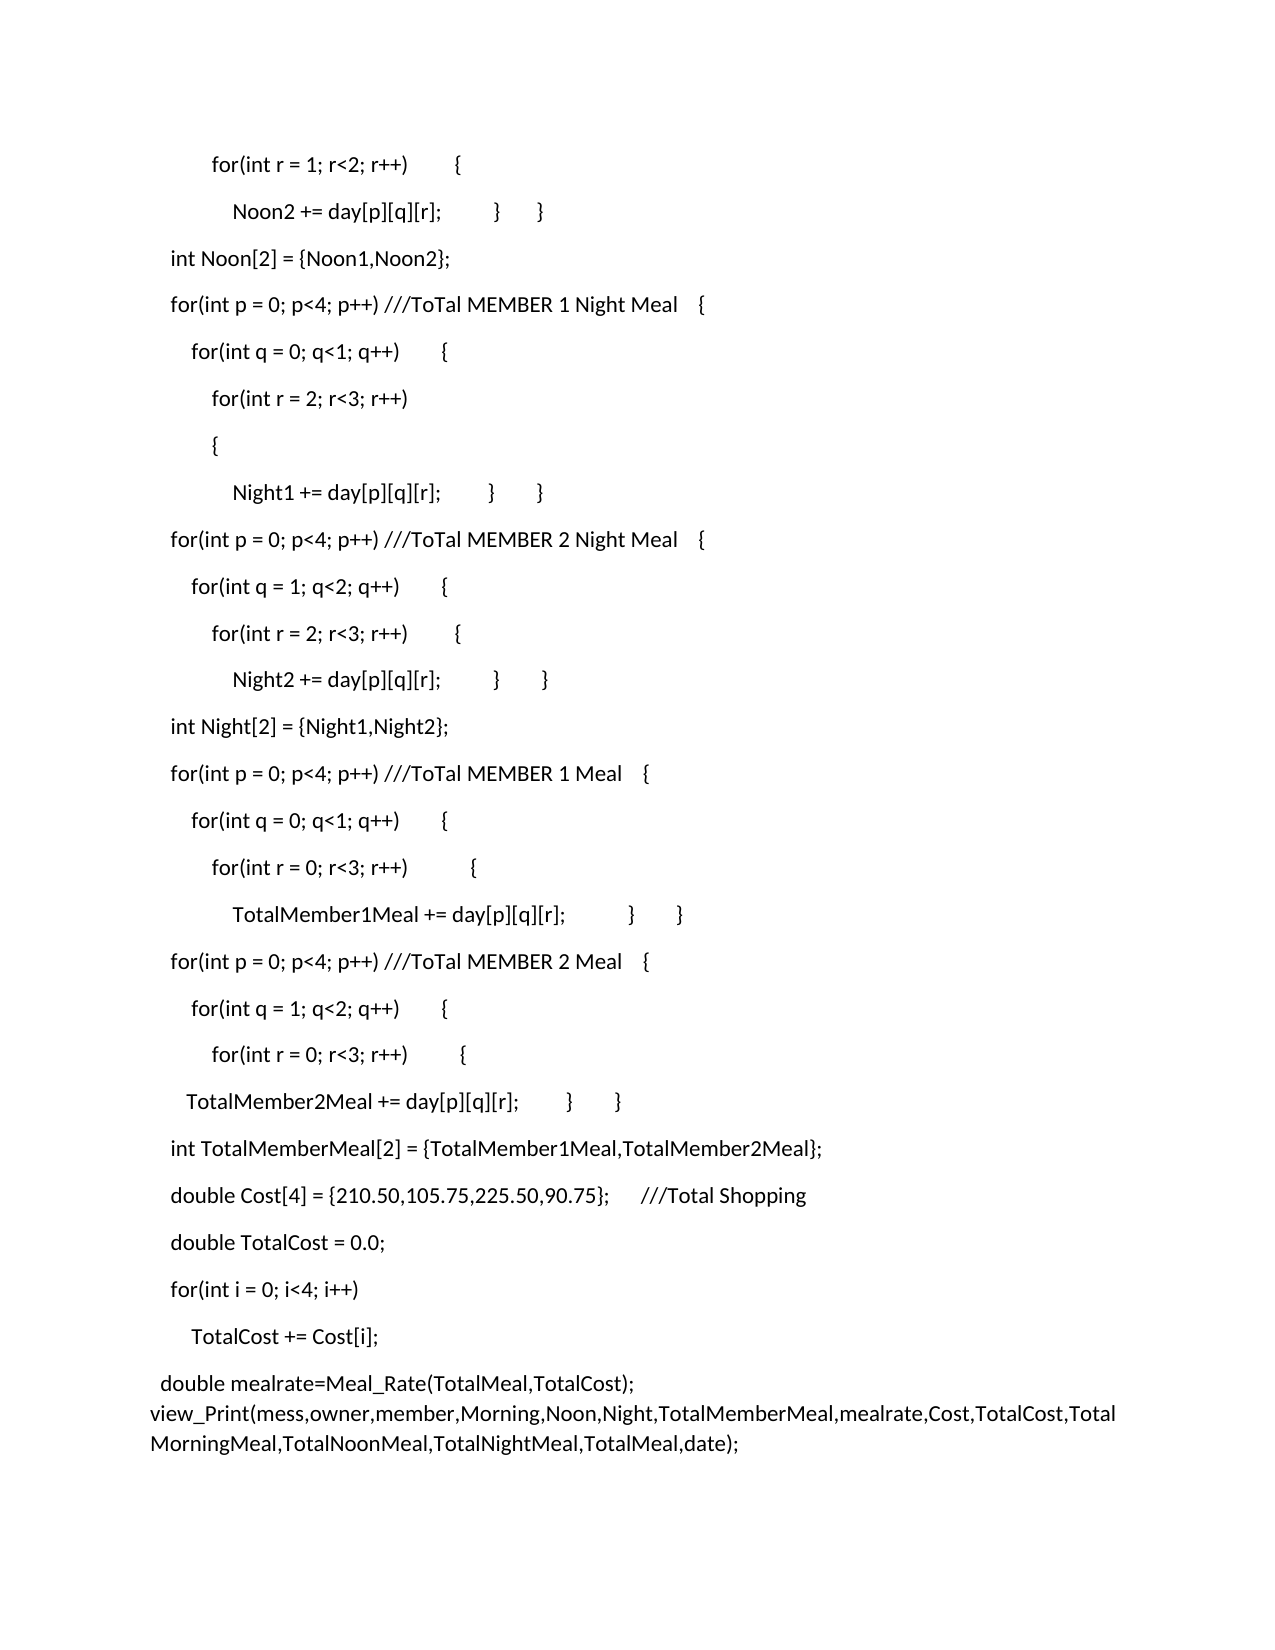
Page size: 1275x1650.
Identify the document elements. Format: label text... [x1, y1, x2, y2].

text for(int r = 0; r<3; r++) { [150, 853, 1125, 881]
text for(int q = 0; q<1; q++) { [150, 806, 1125, 834]
text int TotalMemberMeal[2] = {TotalMember1Meal,TotalMember2Meal}; [150, 1134, 1125, 1162]
text TotalMember1Meal += day[p][q][r]; } } [150, 900, 1125, 928]
text double TotalCost = 0.0; [150, 1228, 1125, 1256]
text for(int q = 0; q<1; q++) { [150, 337, 1125, 366]
text double mealrate=Meal_Rate(TotalMeal,TotalCost); view_Print(mess,owner,member,Morning,Noon,Night,TotalMemberMeal,mealrate,Cost,TotalCost,TotalMorningMeal,TotalNoonMeal,TotalNightMeal,TotalMeal,date); [150, 1369, 1125, 1457]
text TotalMember2Meal += day[p][q][r]; } } [150, 1087, 1125, 1116]
text int Night[2] = {Night1,Night2}; [150, 712, 1125, 741]
text for(int p = 0; p<4; p++) ///ToTal MEMBER 2 Meal { [150, 947, 1125, 975]
text { [150, 431, 1125, 459]
text for(int r = 0; r<3; r++) { [150, 1041, 1125, 1069]
text double Cost[4] = {210.50,105.75,225.50,90.75}; ///Total Shopping [150, 1181, 1125, 1209]
text for(int r = 2; r<3; r++) { [150, 619, 1125, 647]
text Night1 += day[p][q][r]; } } [150, 478, 1125, 506]
text for(int r = 2; r<3; r++) [150, 384, 1125, 412]
text TotalCost += Cost[i]; [150, 1322, 1125, 1350]
text Night2 += day[p][q][r]; } } [150, 666, 1125, 694]
text for(int q = 1; q<2; q++) { [150, 572, 1125, 600]
text Noon2 += day[p][q][r]; } } [150, 197, 1125, 225]
text for(int q = 1; q<2; q++) { [150, 994, 1125, 1022]
text for(int p = 0; p<4; p++) ///ToTal MEMBER 1 Night Meal { [150, 291, 1125, 319]
text int Noon[2] = {Noon1,Noon2}; [150, 244, 1125, 272]
text for(int i = 0; i<4; i++) [150, 1275, 1125, 1303]
text for(int p = 0; p<4; p++) ///ToTal MEMBER 1 Meal { [150, 759, 1125, 787]
text for(int r = 1; r<2; r++) { [150, 150, 1125, 178]
text for(int p = 0; p<4; p++) ///ToTal MEMBER 2 Night Meal { [150, 525, 1125, 553]
